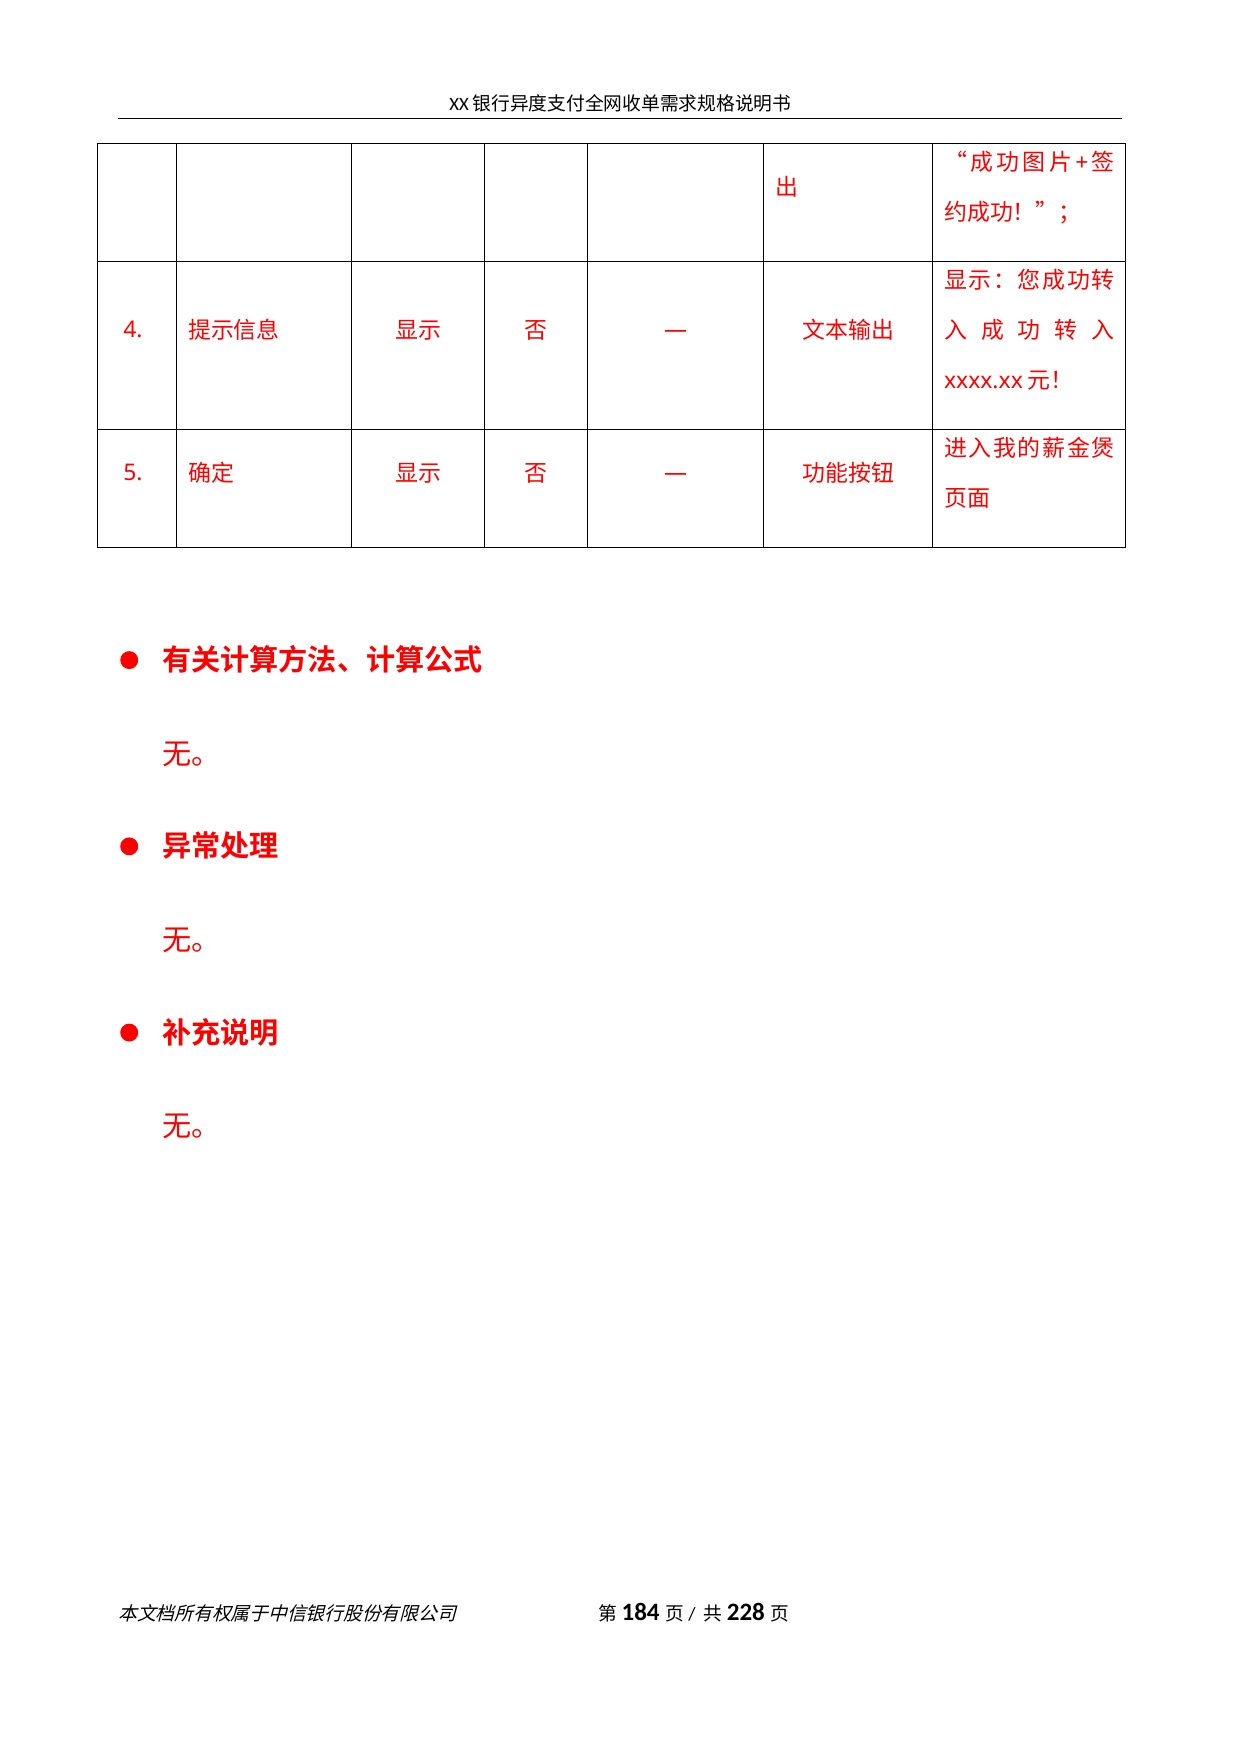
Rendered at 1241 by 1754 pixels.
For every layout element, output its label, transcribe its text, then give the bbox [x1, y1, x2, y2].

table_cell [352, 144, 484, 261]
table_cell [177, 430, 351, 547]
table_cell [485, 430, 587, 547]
subtitle 有关计算方法、计算公式 [118, 637, 1122, 679]
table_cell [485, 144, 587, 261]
subtitle 异常处理 [118, 823, 1122, 865]
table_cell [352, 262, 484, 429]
text 无。 [118, 1103, 1122, 1145]
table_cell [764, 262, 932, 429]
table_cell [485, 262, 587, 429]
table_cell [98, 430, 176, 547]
subtitle 补充说明 [118, 1009, 1122, 1052]
text 无。 [118, 917, 1122, 959]
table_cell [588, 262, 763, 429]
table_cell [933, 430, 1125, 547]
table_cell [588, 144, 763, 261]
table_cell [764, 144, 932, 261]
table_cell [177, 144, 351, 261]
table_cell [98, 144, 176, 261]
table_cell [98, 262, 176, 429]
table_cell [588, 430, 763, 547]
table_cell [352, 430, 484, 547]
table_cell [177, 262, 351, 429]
text 无。 [118, 730, 1122, 773]
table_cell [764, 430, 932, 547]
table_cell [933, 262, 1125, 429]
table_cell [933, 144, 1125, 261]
